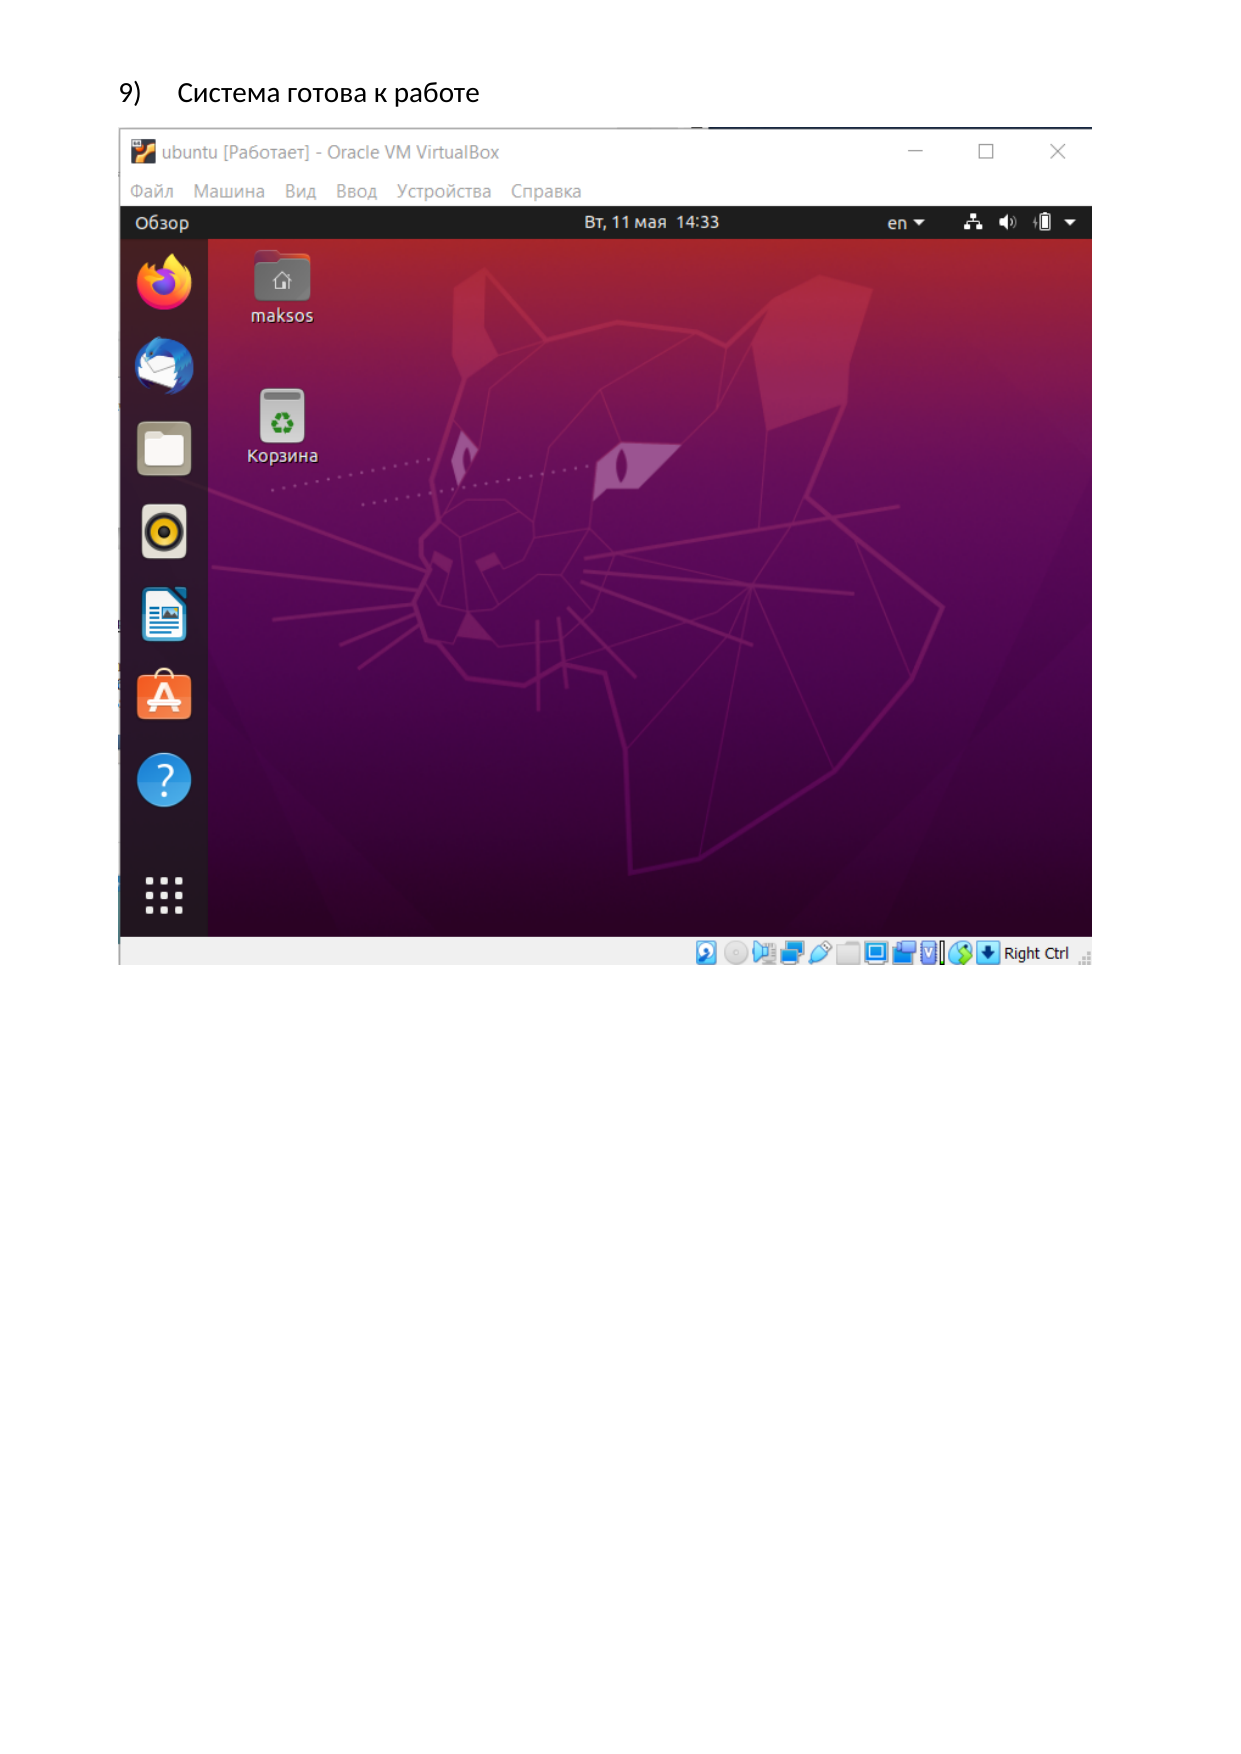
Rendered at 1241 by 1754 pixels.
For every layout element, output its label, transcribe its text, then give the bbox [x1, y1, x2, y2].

picture [118, 127, 1092, 965]
list Система готова к работе [59, 74, 1152, 109]
